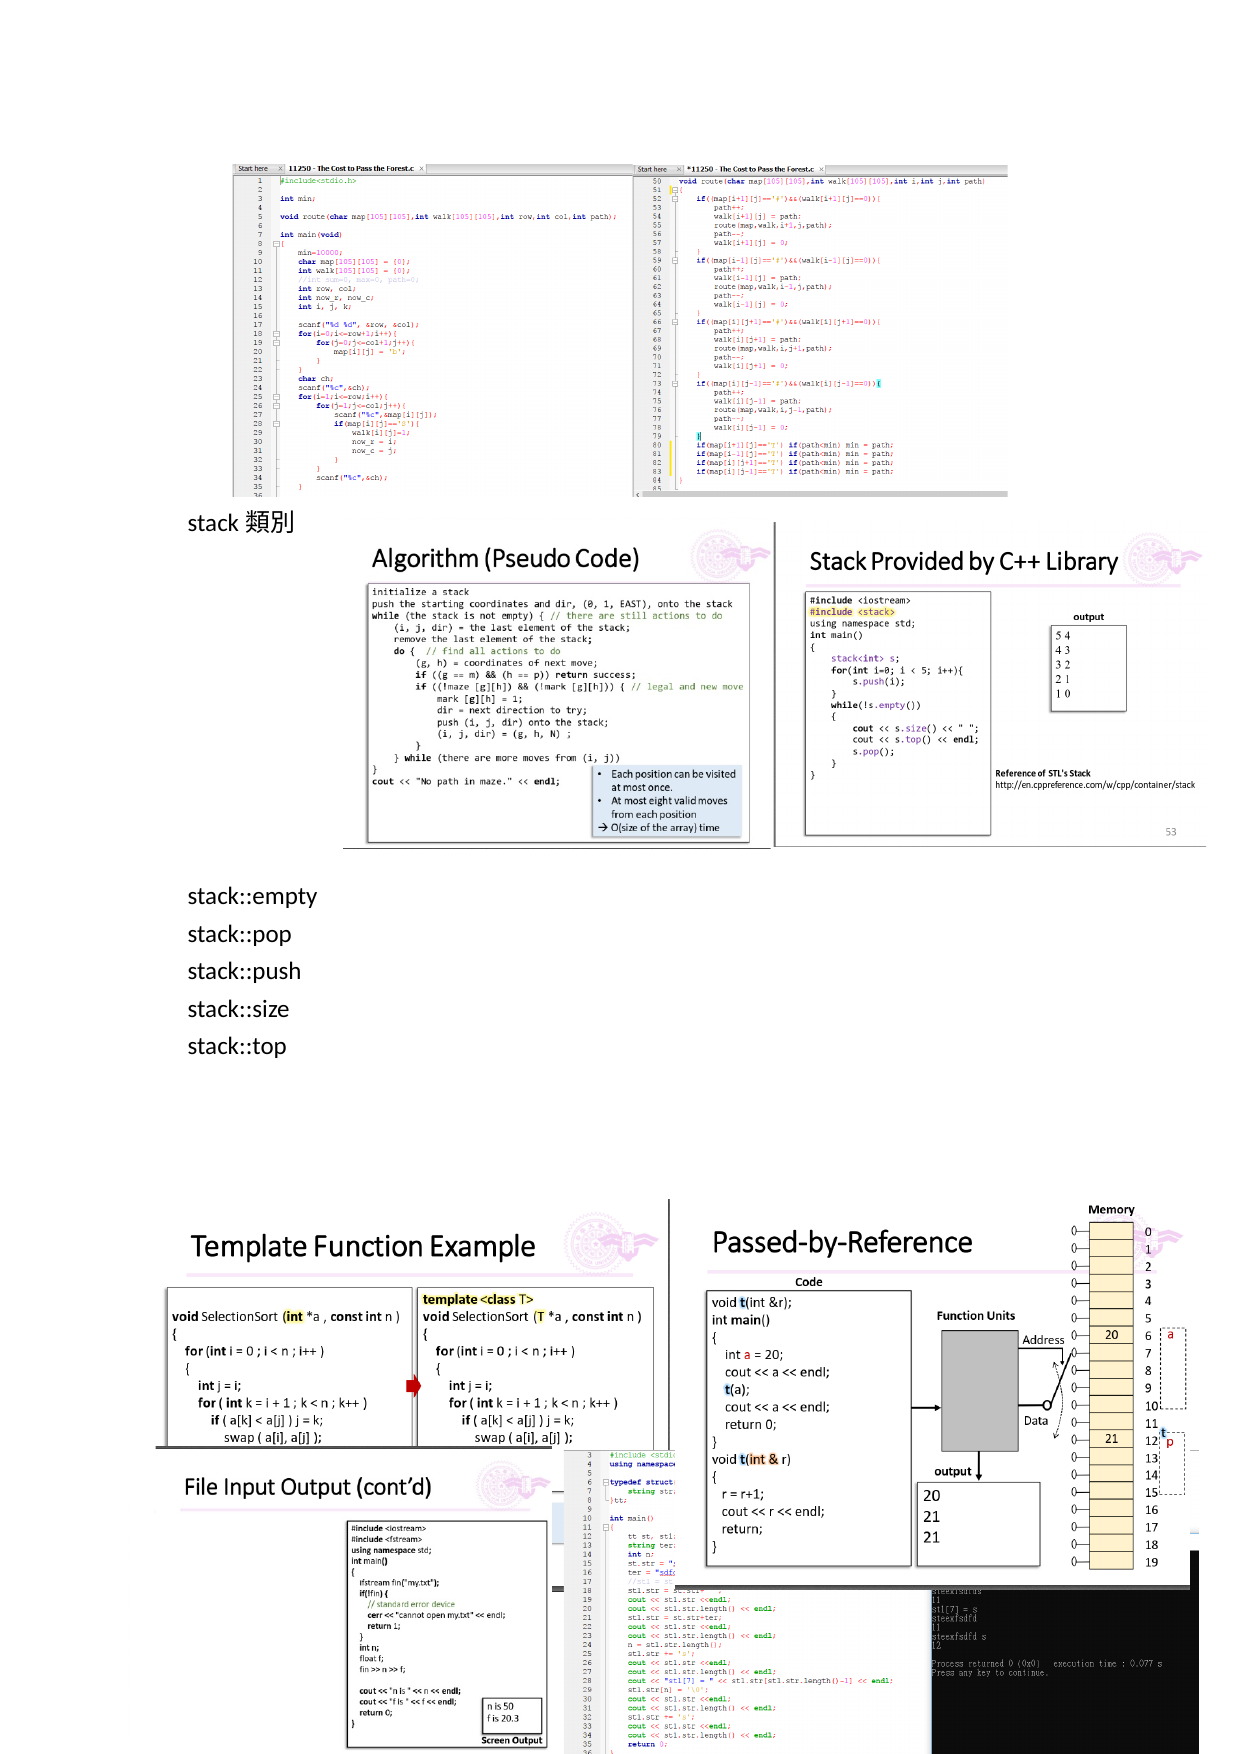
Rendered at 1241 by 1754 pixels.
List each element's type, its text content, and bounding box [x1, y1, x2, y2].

text stack::size [187, 989, 1053, 1027]
text stack::empty [187, 539, 1053, 914]
picture [342, 517, 1207, 852]
text stack 類別 [187, 502, 1053, 539]
text stack::pop [187, 914, 1053, 952]
picture [232, 164, 1008, 497]
text stack::top [187, 1027, 1053, 1064]
picture [128, 1199, 1199, 1754]
text stack::push [187, 952, 1053, 989]
